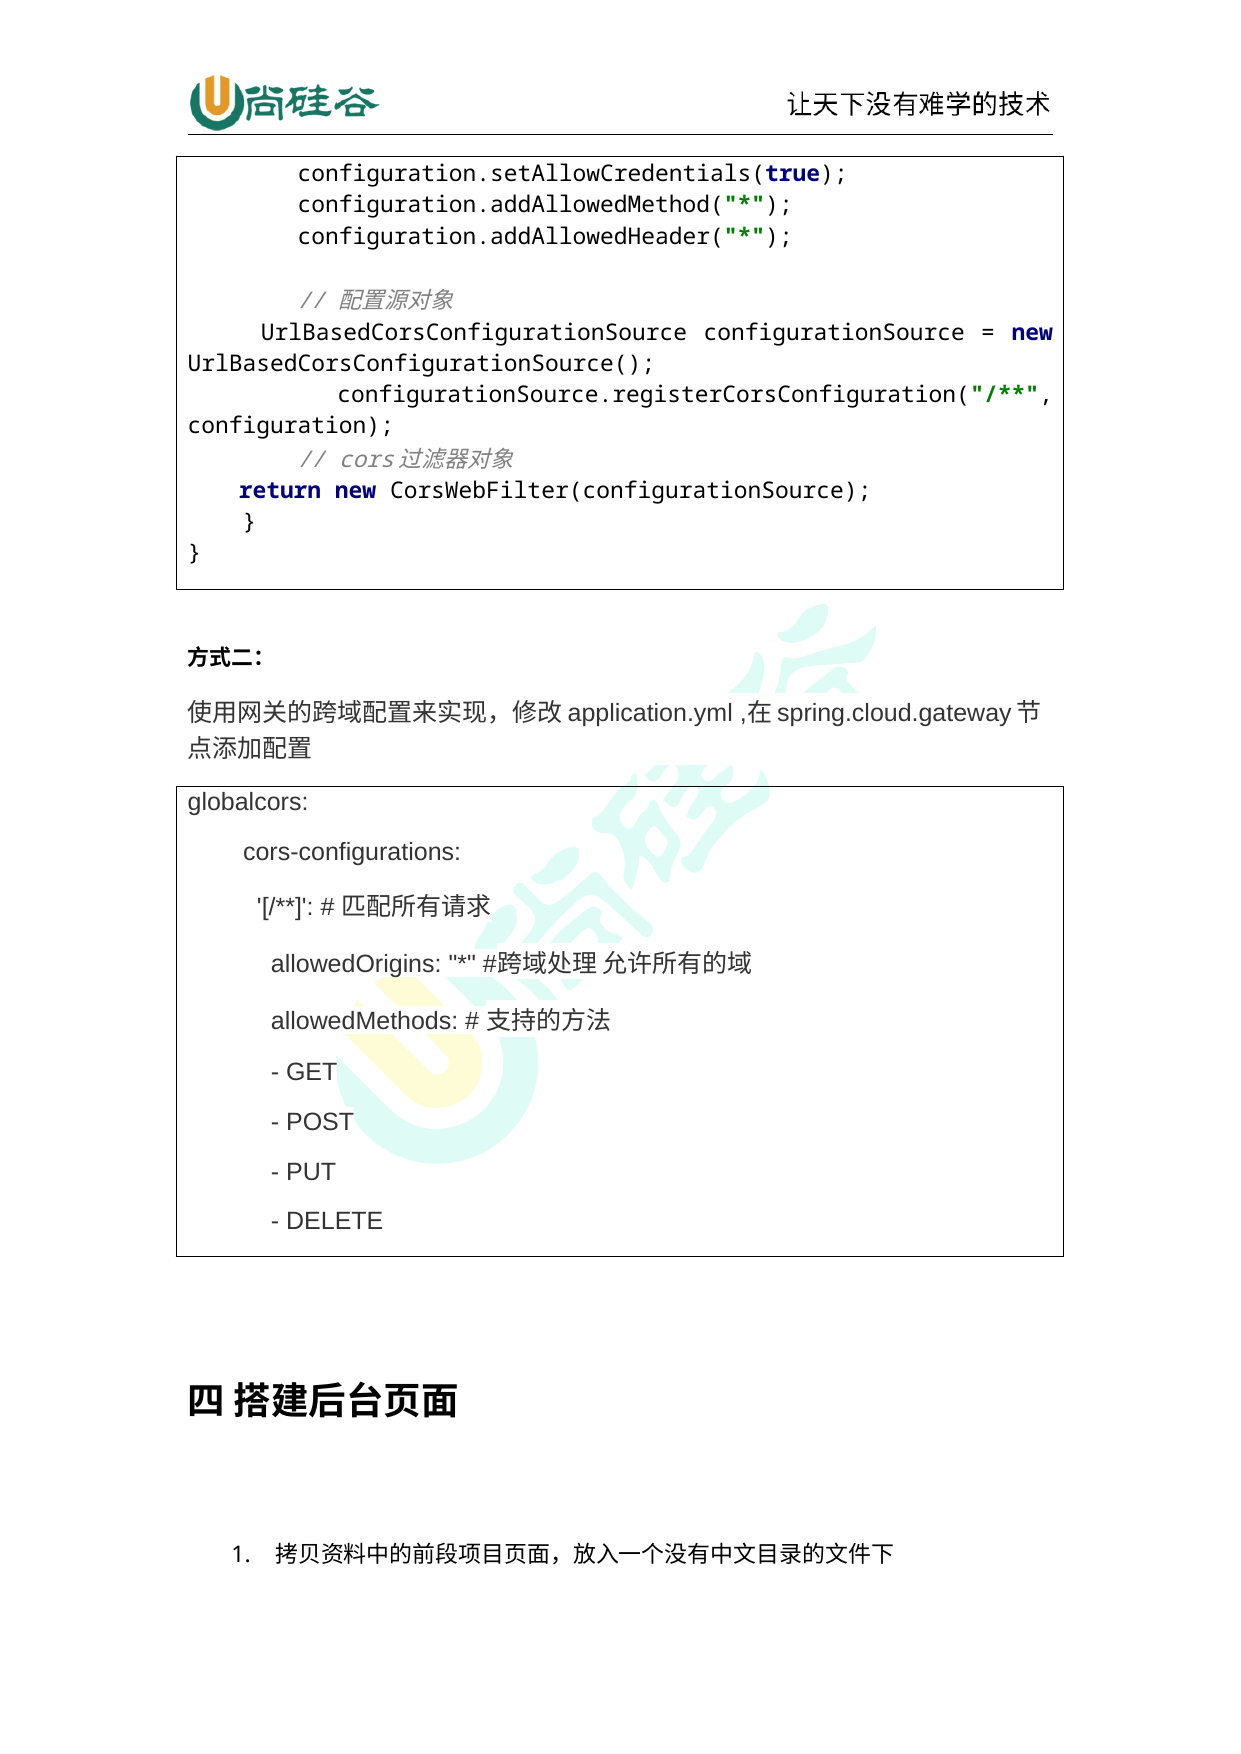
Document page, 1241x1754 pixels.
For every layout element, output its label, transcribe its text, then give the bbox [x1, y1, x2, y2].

text 使用网关的跨域配置来实现，修改application.yml ,在spring.cloud.gateway节点添加配置 [312, 693, 1053, 765]
list 拷贝资料中的前段项目页面，放入一个没有中文目录的文件下 [231, 1536, 1053, 1569]
text 方式二： [187, 640, 1053, 672]
picture [187, 73, 1053, 132]
subtitle 四 搭建后台页面 [187, 1371, 1053, 1425]
table_header globalcors: cors-configurations: '[/**]': # 匹配所有请求 allowedOrigins: "*" #跨域处理 允许所有的域 allowedMethods: # 支持的方法 - GET - POST - PUT - DELETE [177, 787, 1063, 1256]
